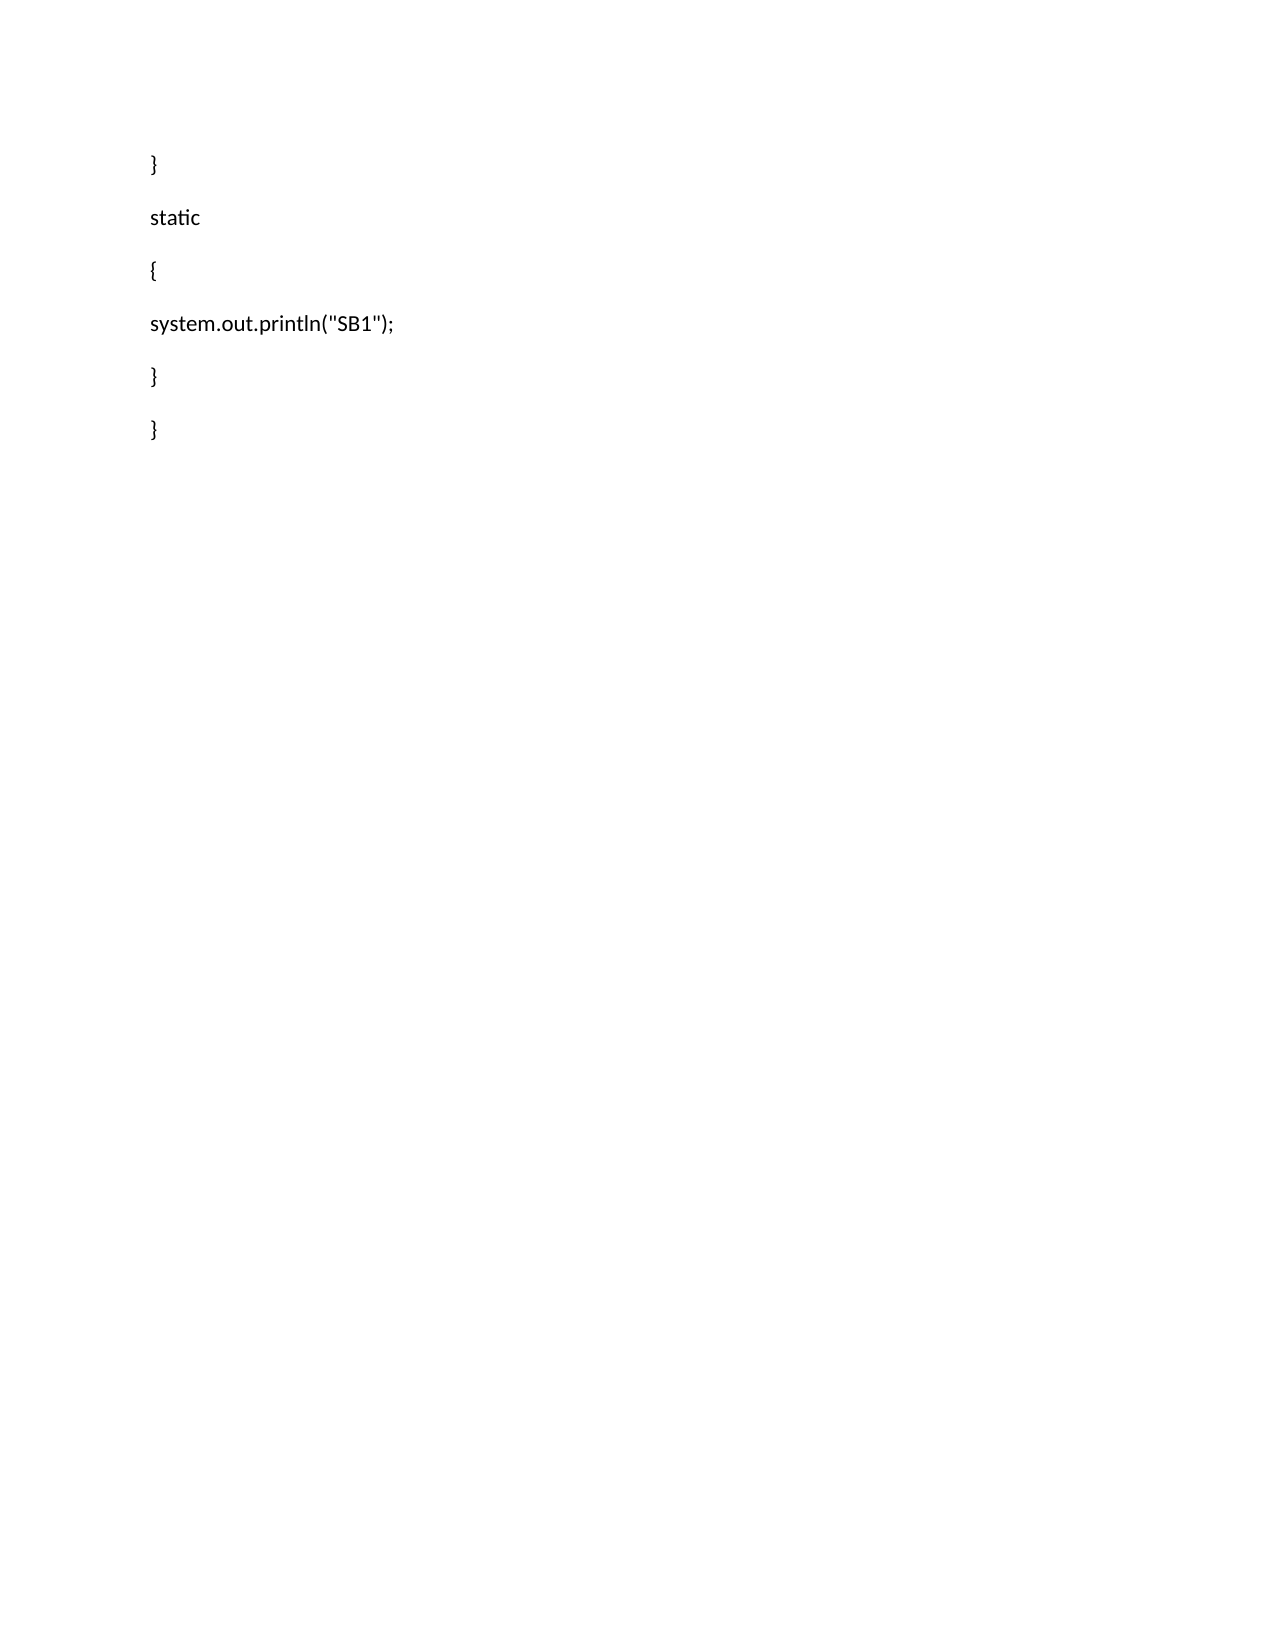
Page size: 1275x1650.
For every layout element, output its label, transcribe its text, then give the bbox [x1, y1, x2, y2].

text } [150, 150, 1125, 178]
text system.out.println("SB1"); [150, 309, 1125, 337]
text } [150, 362, 1125, 390]
text { [150, 256, 1125, 284]
text } [150, 415, 1125, 443]
text static [150, 203, 1125, 231]
